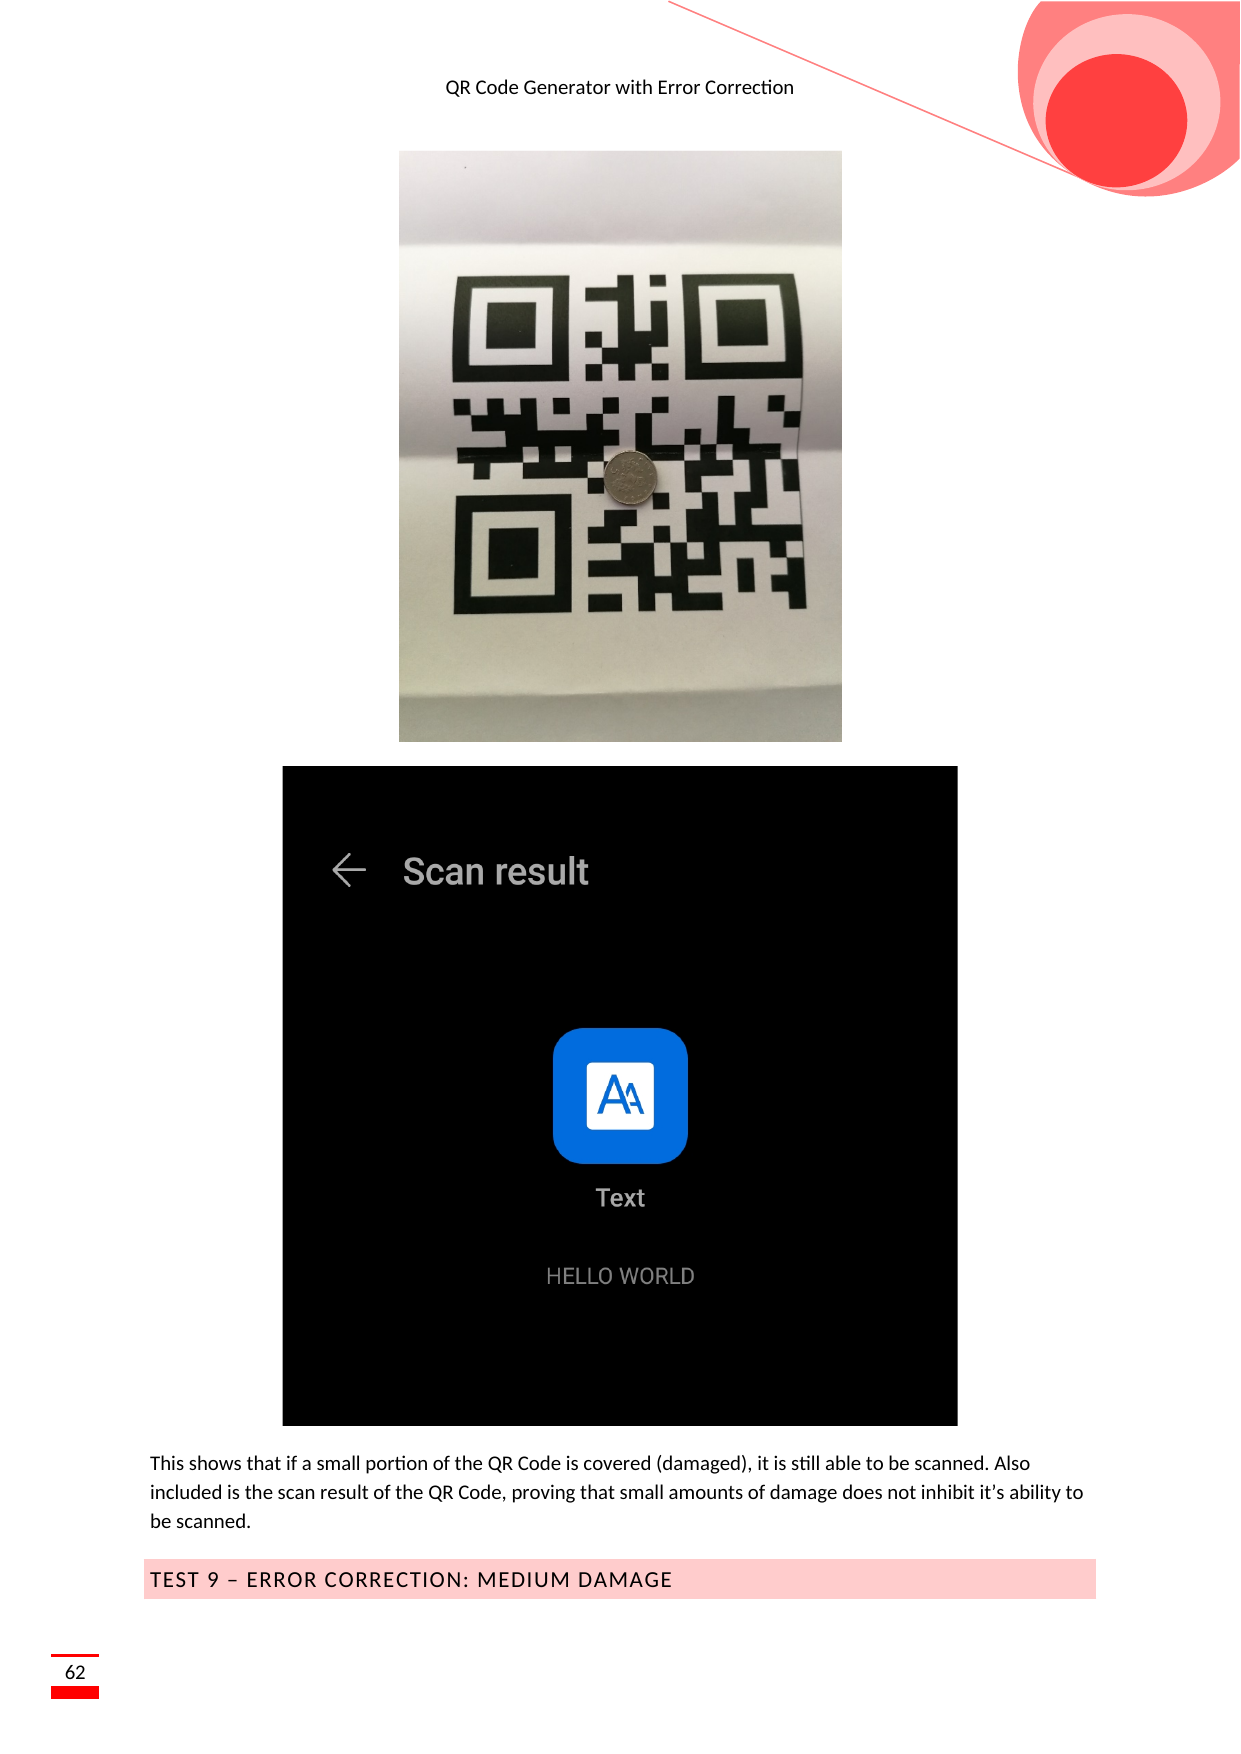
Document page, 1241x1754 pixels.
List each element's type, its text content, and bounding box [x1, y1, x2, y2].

text This shows that if a small portion of the QR Code is covered (damaged), it is still able to be scanned. Also included is the scan result of the QR Code, proving that small amounts of damage does not inhibit it’s ability to be scanned. [150, 1450, 1090, 1534]
subtitle Test 9 – Error Correction: Medium Damage [150, 1565, 1090, 1593]
picture [399, 151, 842, 741]
picture [282, 766, 958, 1426]
